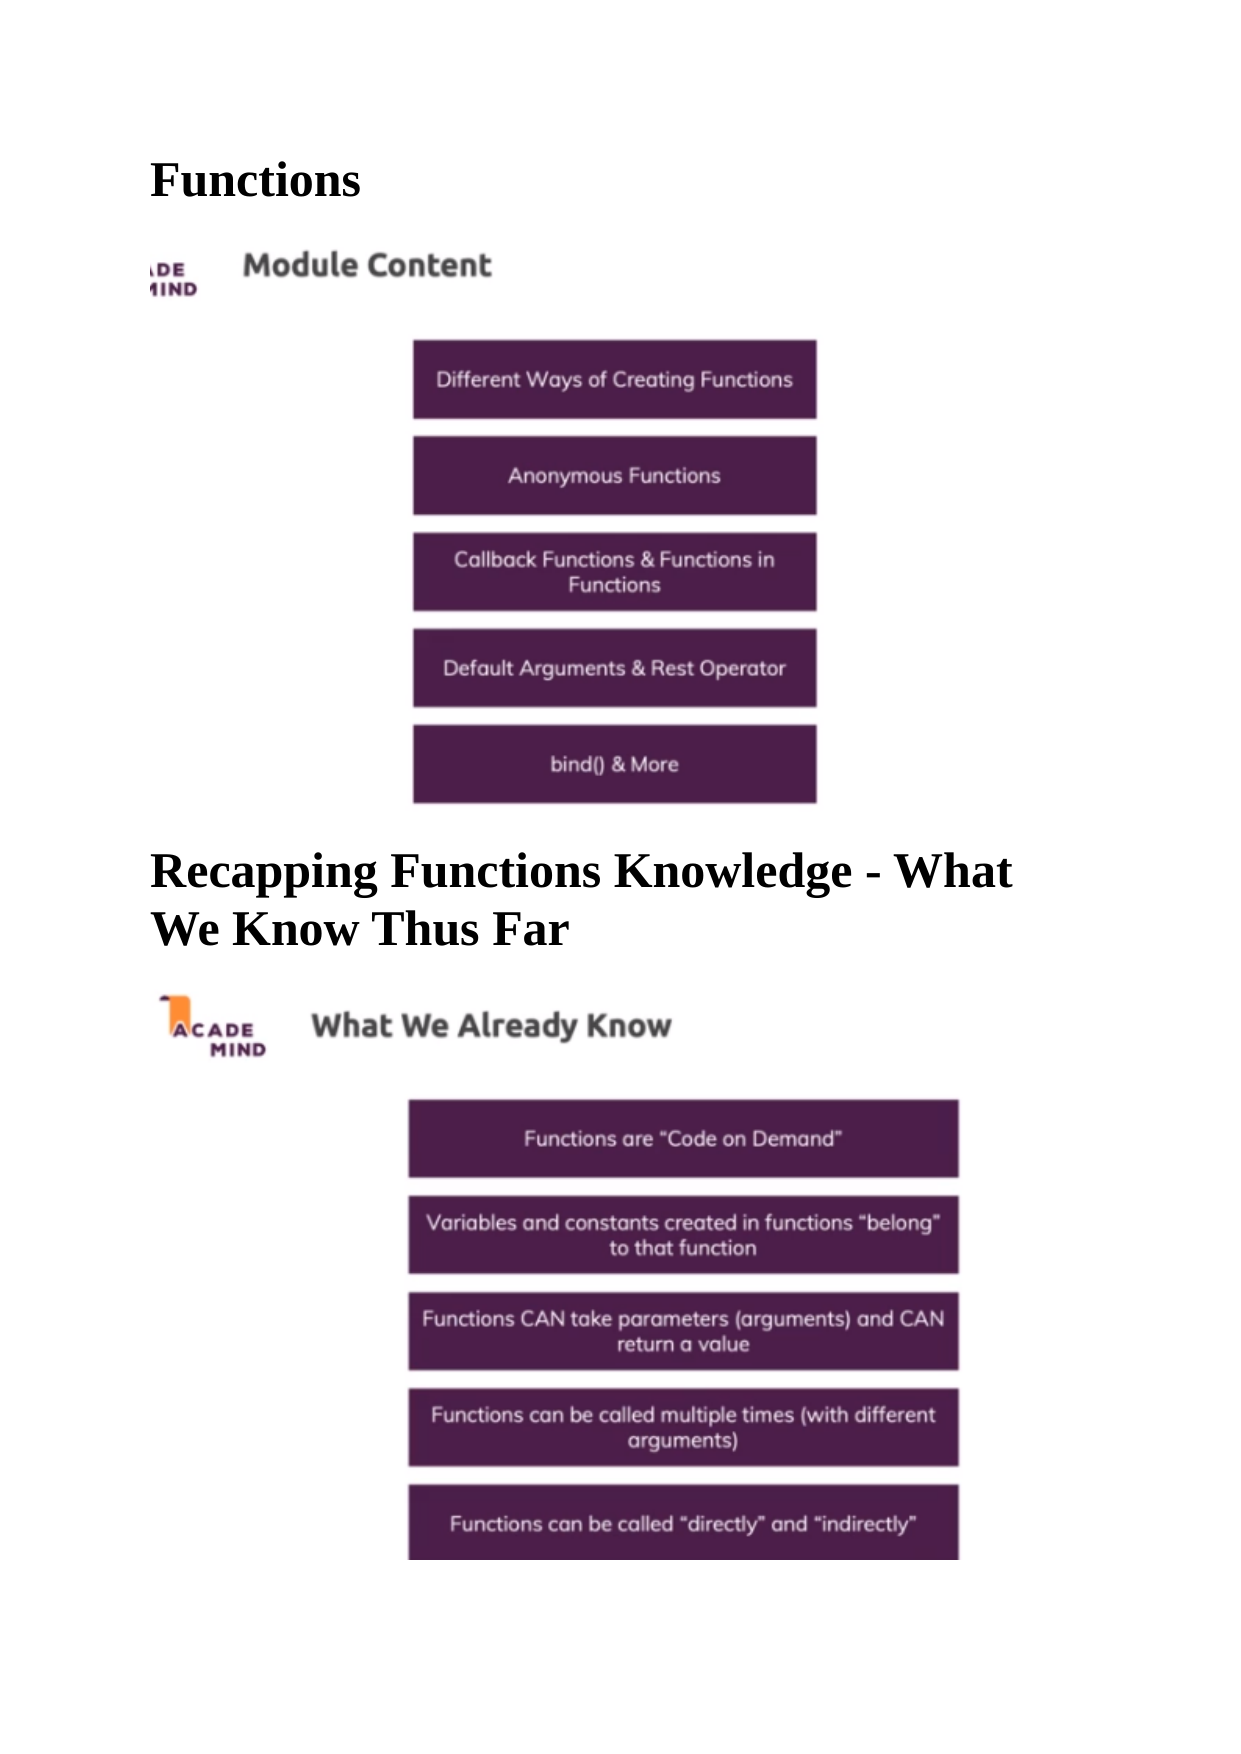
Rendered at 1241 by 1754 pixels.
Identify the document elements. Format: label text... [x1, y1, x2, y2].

text Recapping Functions Knowledge - What We Know Thus Far [150, 841, 1090, 956]
picture [150, 236, 1116, 812]
text Functions [150, 150, 1090, 207]
picture [150, 985, 1191, 1560]
